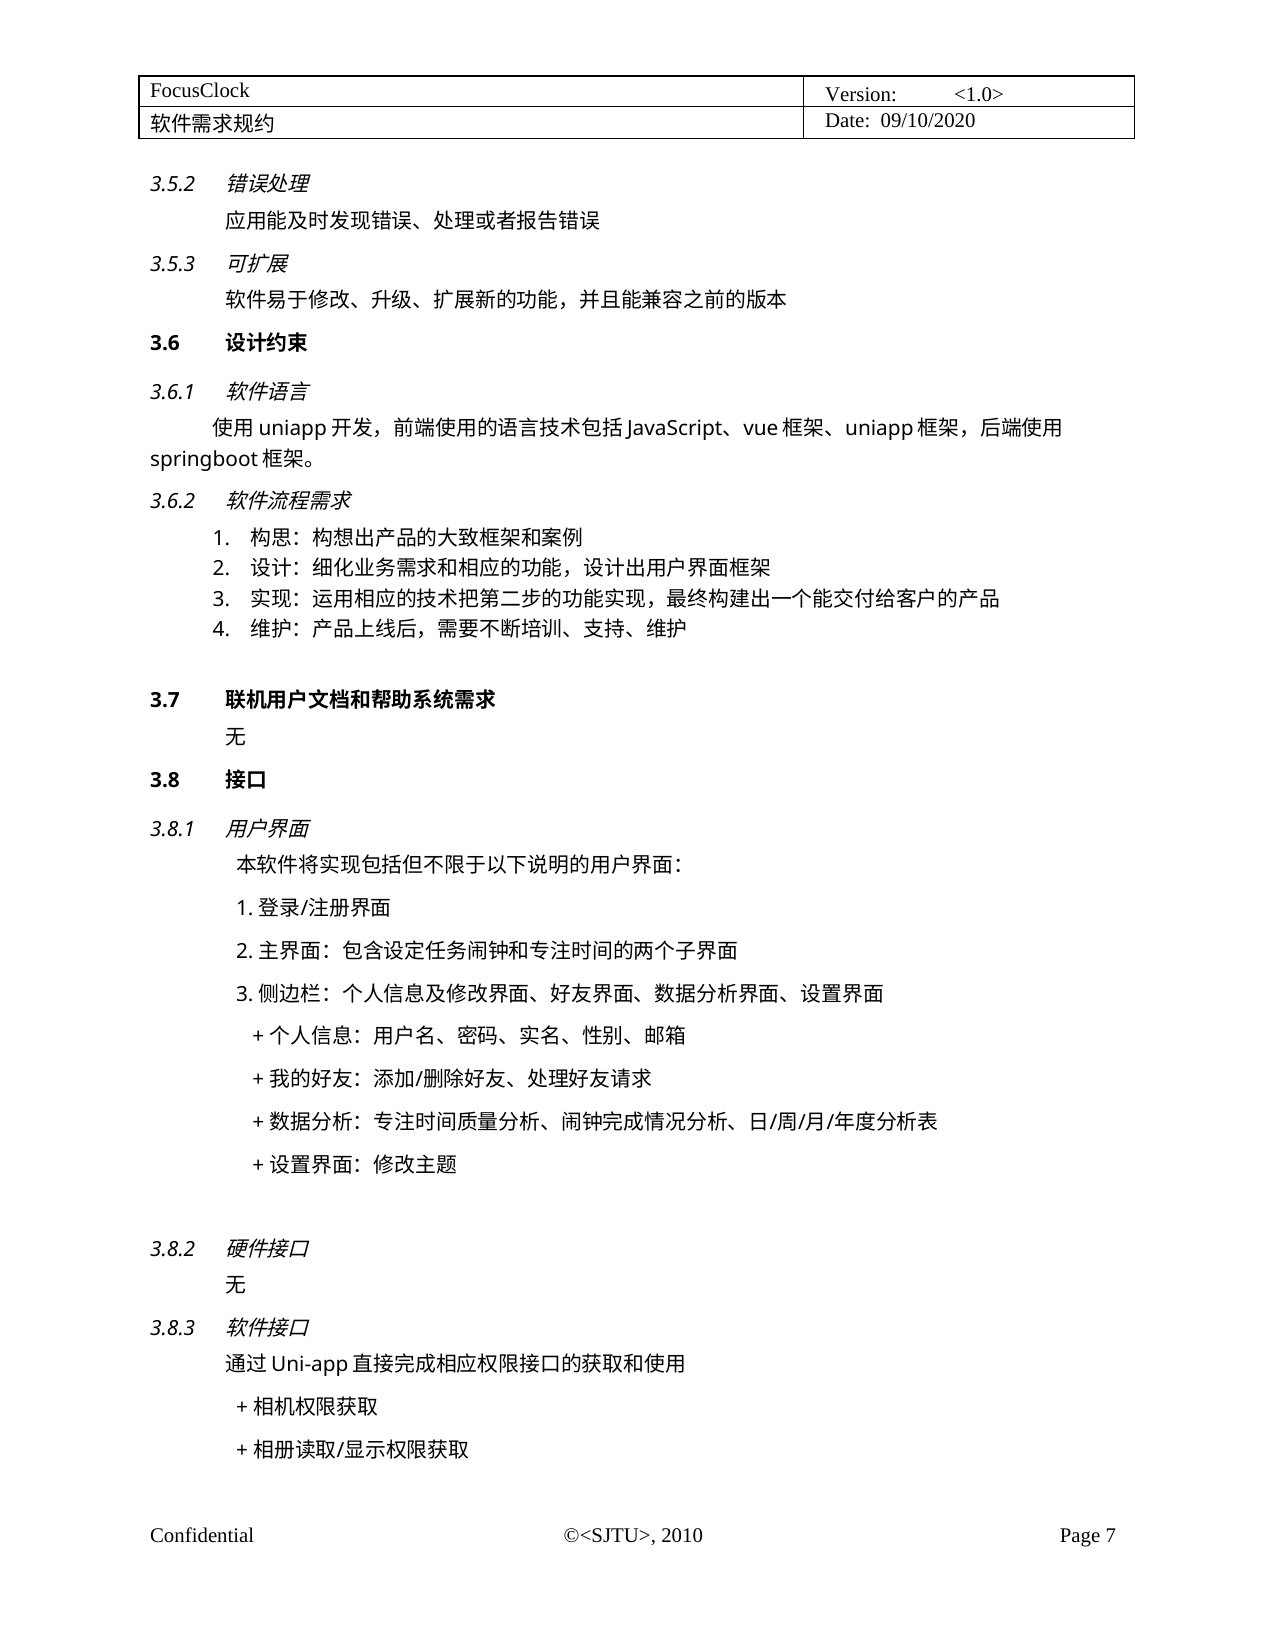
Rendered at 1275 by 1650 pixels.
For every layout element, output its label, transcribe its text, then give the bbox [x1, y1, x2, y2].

text 应用能及时发现错误、处理或者报告错误 [225, 204, 1125, 234]
text + 相机权限获取 [225, 1390, 1125, 1421]
text + 设置界面：修改主题 [225, 1148, 1125, 1178]
text 通过Uni-app直接完成相应权限接口的获取和使用 [225, 1348, 1125, 1378]
subtitle 联机用户文档和帮助系统需求 [150, 683, 1125, 714]
text 2. 主界面：包含设定任务闹钟和专注时间的两个子界面 [225, 934, 1125, 964]
subtitle 接口 [150, 763, 1125, 793]
subtitle 用户界面 [150, 812, 1125, 842]
list 维护：产品上线后，需要不断培训、支持、维护 [212, 612, 1125, 643]
text 本软件将实现包括但不限于以下说明的用户界面： [225, 848, 1125, 879]
text 3. 侧边栏：个人信息及修改界面、好友界面、数据分析界面、设置界面 [225, 977, 1125, 1007]
text 无 [150, 720, 1125, 750]
text + 相册读取/显示权限获取 [225, 1433, 1125, 1463]
list 实现：运用相应的技术把第二步的功能实现，最终构建出一个能交付给客户的产品 [212, 582, 1125, 612]
text + 我的好友：添加/删除好友、处理好友请求 [225, 1062, 1125, 1093]
subtitle 软件接口 [150, 1311, 1125, 1341]
subtitle 硬件接口 [150, 1232, 1125, 1262]
text + 数据分析：专注时间质量分析、闹钟完成情况分析、日/周/月/年度分析表 [225, 1105, 1125, 1136]
subtitle 设计约束 [150, 326, 1125, 356]
subtitle 错误处理 [150, 167, 1125, 198]
text 1. 登录/注册界面 [225, 891, 1125, 921]
text 软件易于修改、升级、扩展新的功能，并且能兼容之前的版本 [225, 283, 1125, 313]
text 无 [225, 1268, 1125, 1298]
subtitle 软件语言 [150, 375, 1125, 405]
text + 个人信息：用户名、密码、实名、性别、邮箱 [225, 1019, 1125, 1050]
list 设计：细化业务需求和相应的功能，设计出用户界面框架 [212, 552, 1125, 582]
subtitle 软件流程需求 [150, 485, 1125, 515]
text 使用uniapp开发，前端使用的语言技术包括JavaScript、vue框架、uniapp框架，后端使用springboot框架。 [150, 412, 1125, 472]
subtitle 可扩展 [150, 247, 1125, 277]
list 构思：构想出产品的大致框架和案例 [212, 521, 1125, 552]
